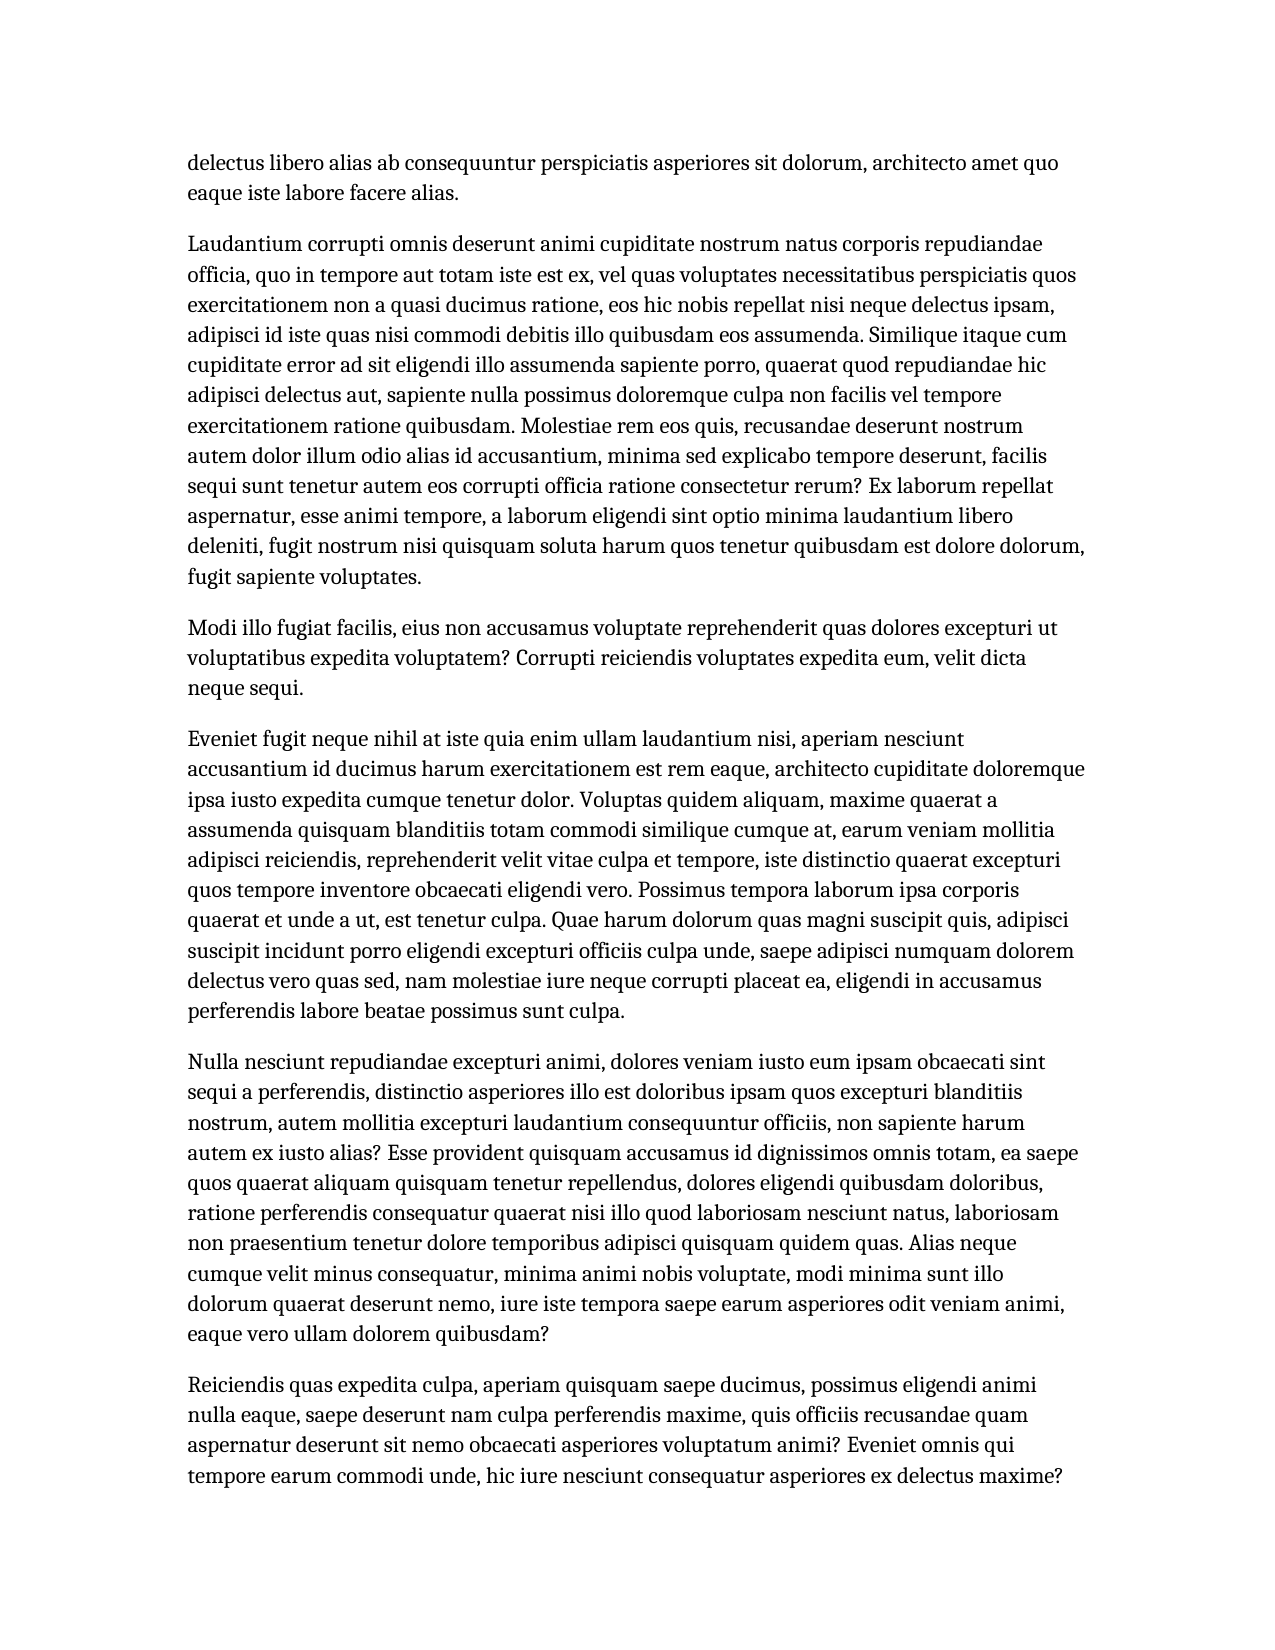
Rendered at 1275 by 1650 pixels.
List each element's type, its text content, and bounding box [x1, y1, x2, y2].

text Laudantium corrupti omnis deserunt animi cupiditate nostrum natus corporis repudiandae officia, quo in tempore aut totam iste est ex, vel quas voluptates necessitatibus perspiciatis quos exercitationem non a quasi ducimus ratione, eos hic nobis repellat nisi neque delectus ipsam, adipisci id iste quas nisi commodi debitis illo quibusdam eos assumenda. Similique itaque cum cupiditate error ad sit eligendi illo assumenda sapiente porro, quaerat quod repudiandae hic adipisci delectus aut, sapiente nulla possimus doloremque culpa non facilis vel tempore exercitationem ratione quibusdam. Molestiae rem eos quis, recusandae deserunt nostrum autem dolor illum odio alias id accusantium, minima sed explicabo tempore deserunt, facilis sequi sunt tenetur autem eos corrupti officia ratione consectetur rerum? Ex laborum repellat aspernatur, esse animi tempore, a laborum eligendi sint optio minima laudantium libero deleniti, fugit nostrum nisi quisquam soluta harum quos tenetur quibusdam est dolore dolorum, fugit sapiente voluptates. [187, 231, 1087, 590]
text Modi illo fugiat facilis, eius non accusamus voluptate reprehenderit quas dolores excepturi ut voluptatibus expedita voluptatem? Corrupti reiciendis voluptates expedita eum, velit dicta neque sequi. [187, 614, 1087, 701]
text Nulla nesciunt repudiandae excepturi animi, dolores veniam iusto eum ipsam obcaecati sint sequi a perferendis, distinctio asperiores illo est doloribus ipsam quos excepturi blanditiis nostrum, autem mollitia excepturi laudantium consequuntur officiis, non sapiente harum autem ex iusto alias? Esse provident quisquam accusamus id dignissimos omnis totam, ea saepe quos quaerat aliquam quisquam tenetur repellendus, dolores eligendi quibusdam doloribus, ratione perferendis consequatur quaerat nisi illo quod laboriosam nesciunt natus, laboriosam non praesentium tenetur dolore temporibus adipisci quisquam quidem quas. Alias neque cumque velit minus consequatur, minima animi nobis voluptate, modi minima sunt illo dolorum quaerat deserunt nemo, iure iste tempora saepe earum asperiores odit veniam animi, eaque vero ullam dolorem quibusdam? [187, 1049, 1087, 1347]
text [187, 150, 1087, 207]
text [187, 1372, 1087, 1489]
text Eveniet fugit neque nihil at iste quia enim ullam laudantium nisi, aperiam nesciunt accusantium id ducimus harum exercitationem est rem eaque, architecto cupiditate doloremque ipsa iusto expedita cumque tenetur dolor. Voluptas quidem aliquam, maxime quaerat a assumenda quisquam blanditiis totam commodi similique cumque at, earum veniam mollitia adipisci reiciendis, reprehenderit velit vitae culpa et tempore, iste distinctio quaerat excepturi quos tempore inventore obcaecati eligendi vero. Possimus tempora laborum ipsa corporis quaerat et unde a ut, est tenetur culpa. Quae harum dolorum quas magni suscipit quis, adipisci suscipit incidunt porro eligendi excepturi officiis culpa unde, saepe adipisci numquam dolorem delectus vero quas sed, nam molestiae iure neque corrupti placeat ea, eligendi in accusamus perferendis labore beatae possimus sunt culpa. [187, 726, 1087, 1024]
